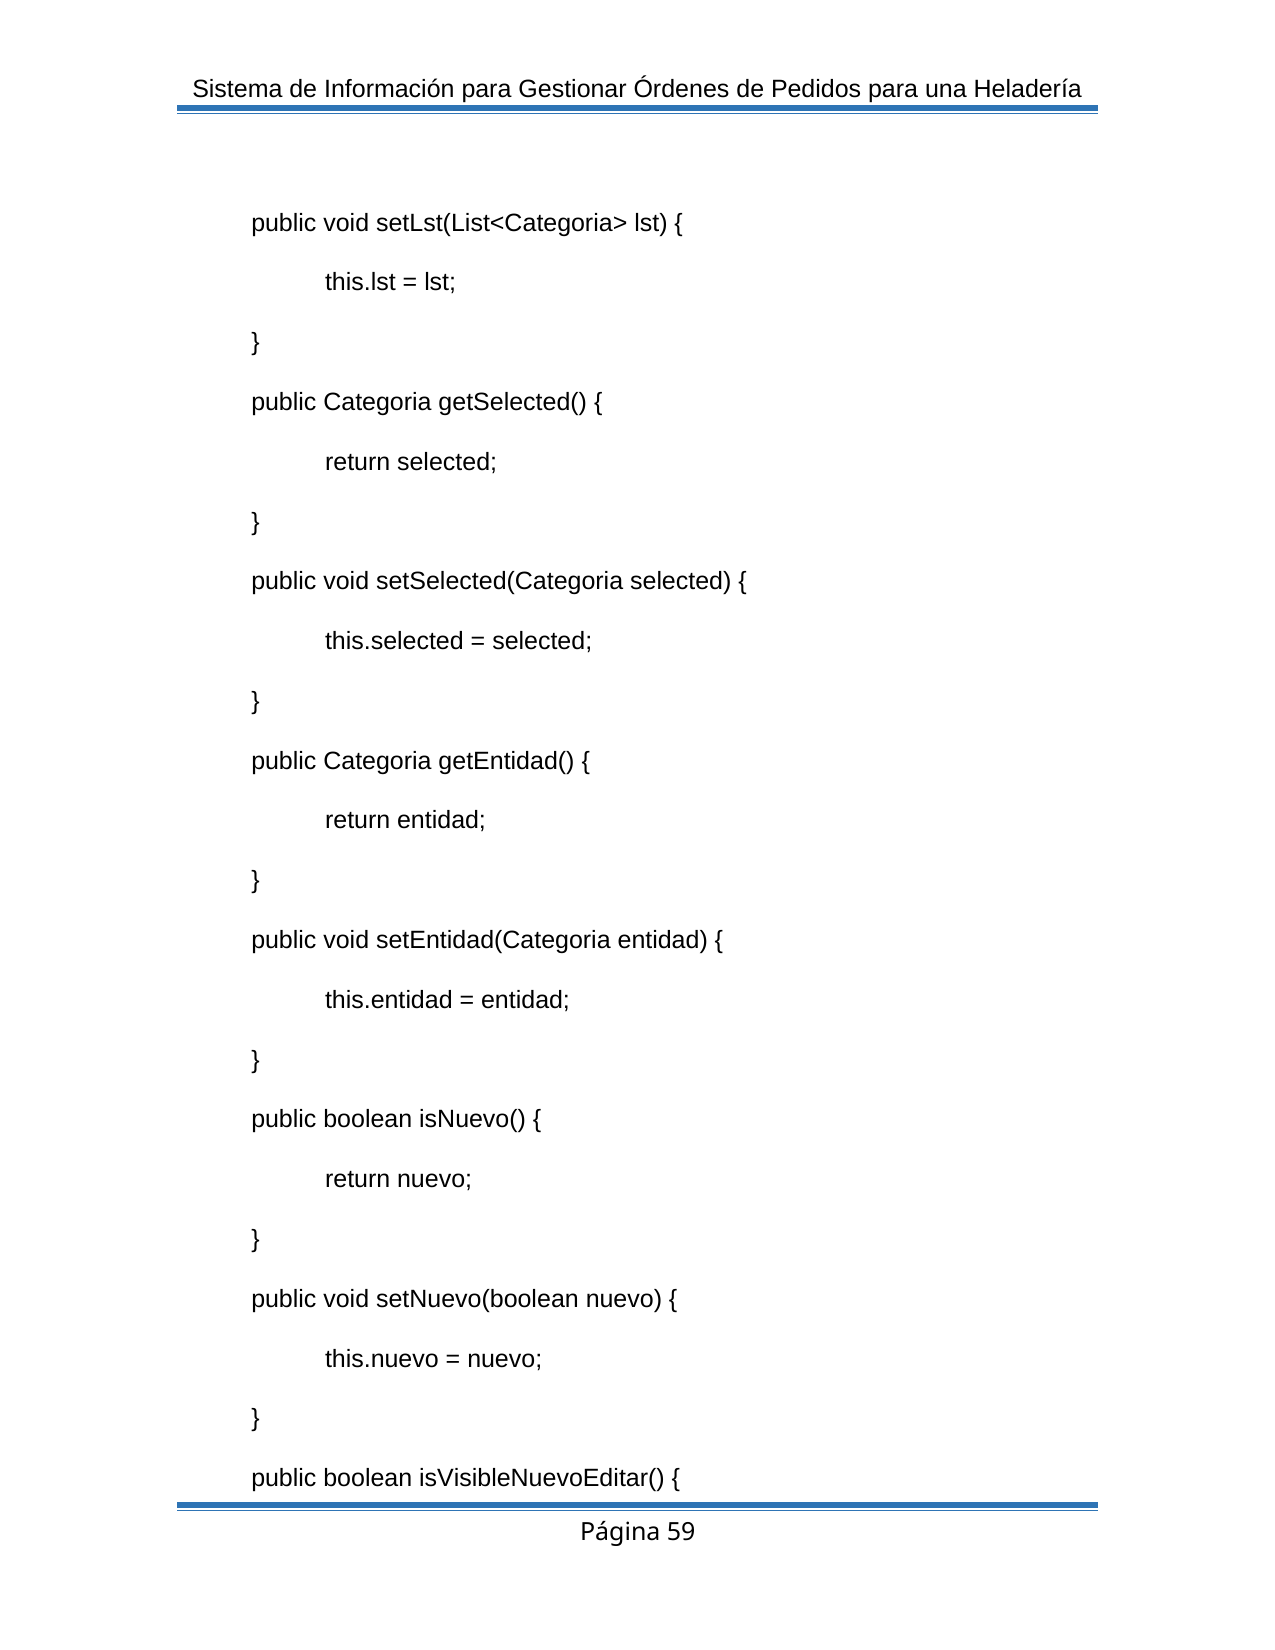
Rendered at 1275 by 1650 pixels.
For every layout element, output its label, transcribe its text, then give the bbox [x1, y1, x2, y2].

text this.lst = lst; [177, 267, 1098, 296]
text } [177, 506, 1098, 535]
text public boolean isVisibleNuevoEditar() { [177, 1463, 1098, 1492]
text } [177, 1044, 1098, 1073]
text return nuevo; [177, 1164, 1098, 1193]
text this.nuevo = nuevo; [177, 1343, 1098, 1372]
text public void setNuevo(boolean nuevo) { [177, 1284, 1098, 1312]
text } [177, 686, 1098, 714]
text } [177, 1403, 1098, 1432]
text public boolean isNuevo() { [177, 1104, 1098, 1133]
text public Categoria getEntidad() { [177, 746, 1098, 774]
text } [177, 327, 1098, 356]
text } [177, 865, 1098, 894]
text } [177, 1224, 1098, 1253]
text public void setSelected(Categoria selected) { [177, 566, 1098, 595]
text return entidad; [177, 805, 1098, 834]
text public Categoria getSelected() { [177, 387, 1098, 416]
text return selected; [177, 447, 1098, 475]
text public void setEntidad(Categoria entidad) { [177, 925, 1098, 954]
text this.selected = selected; [177, 626, 1098, 655]
text public void setLst(List<Categoria> lst) { [177, 207, 1098, 236]
text this.entidad = entidad; [177, 985, 1098, 1013]
